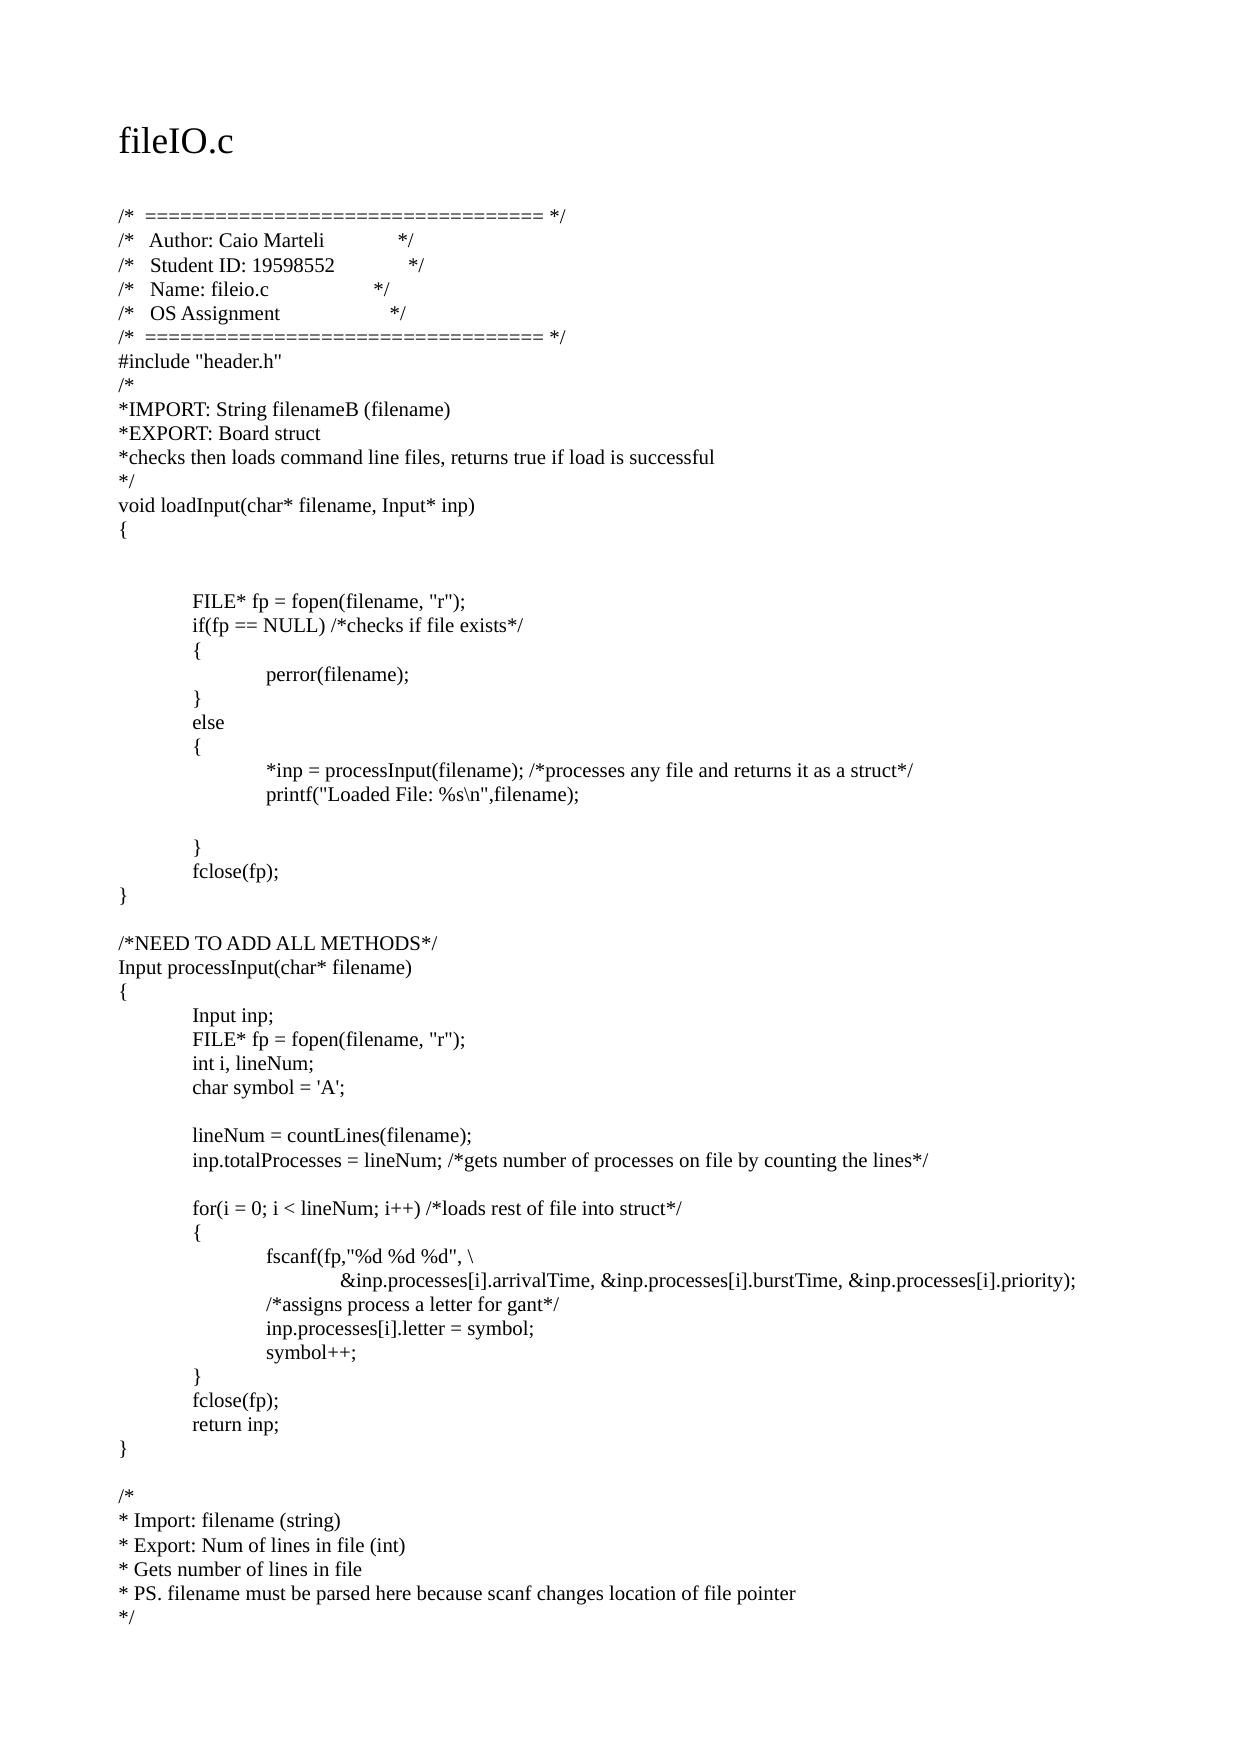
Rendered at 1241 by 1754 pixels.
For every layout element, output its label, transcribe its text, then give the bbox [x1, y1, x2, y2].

text /* Author: Caio Marteli */ [118, 228, 1122, 252]
text /* ================================== */ [118, 204, 1122, 228]
text int i, lineNum; [118, 1051, 1122, 1075]
text /* Name: fileio.c */ [118, 277, 1122, 301]
text * Export: Num of lines in file (int) [118, 1532, 1122, 1557]
text /* [118, 1484, 1122, 1508]
text } [118, 1436, 1122, 1460]
text symbol++; [118, 1340, 1122, 1364]
text { [118, 979, 1122, 1003]
text perror(filename); [118, 662, 1122, 686]
text void loadInput(char* filename, Input* inp) [118, 493, 1122, 517]
text return inp; [118, 1412, 1122, 1436]
text } [118, 883, 1122, 907]
text { [118, 517, 1122, 541]
text *inp = processInput(filename); /*processes any file and returns it as a struct*/ [118, 758, 1122, 782]
text if(fp == NULL) /*checks if file exists*/ [118, 613, 1122, 637]
text FILE* fp = fopen(filename, "r"); [118, 589, 1122, 613]
text */ [118, 1605, 1122, 1629]
text fclose(fp); [118, 859, 1122, 883]
text { [118, 734, 1122, 758]
text /* [118, 373, 1122, 397]
text */ [118, 469, 1122, 493]
text } [118, 835, 1122, 859]
text * Import: filename (string) [118, 1508, 1122, 1532]
text printf("Loaded File: %s\n",filename); [118, 782, 1122, 806]
text fclose(fp); [118, 1388, 1122, 1412]
text char symbol = 'A'; [118, 1075, 1122, 1099]
text for(i = 0; i < lineNum; i++) /*loads rest of file into struct*/ [118, 1196, 1122, 1220]
text else [118, 710, 1122, 734]
text fileIO.c [118, 118, 1122, 161]
text *checks then loads command line files, returns true if load is successful [118, 445, 1122, 469]
text { [118, 637, 1122, 662]
text *EXPORT: Board struct [118, 421, 1122, 445]
text lineNum = countLines(filename); [118, 1123, 1122, 1147]
text /* Student ID: 19598552 */ [118, 252, 1122, 277]
text inp.processes[i].letter = symbol; [118, 1316, 1122, 1340]
text /*assigns process a letter for gant*/ [118, 1292, 1122, 1316]
text FILE* fp = fopen(filename, "r"); [118, 1027, 1122, 1051]
text &inp.processes[i].arrivalTime, &inp.processes[i].burstTime, &inp.processes[i].priority); [118, 1268, 1122, 1292]
text inp.totalProcesses = lineNum; /*gets number of processes on file by counting the lines*/ [118, 1147, 1122, 1172]
text fscanf(fp,"%d %d %d", \ [118, 1244, 1122, 1268]
text *IMPORT: String filenameB (filename) [118, 397, 1122, 421]
text * PS. filename must be parsed here because scanf changes location of file pointer [118, 1581, 1122, 1605]
text { [118, 1220, 1122, 1244]
text } [118, 686, 1122, 710]
text Input processInput(char* filename) [118, 955, 1122, 979]
text Input inp; [118, 1003, 1122, 1027]
text } [118, 1364, 1122, 1388]
text #include "header.h" [118, 349, 1122, 373]
text /* OS Assignment */ [118, 301, 1122, 325]
text * Gets number of lines in file [118, 1557, 1122, 1581]
text /* ================================== */ [118, 325, 1122, 349]
text /*NEED TO ADD ALL METHODS*/ [118, 931, 1122, 955]
